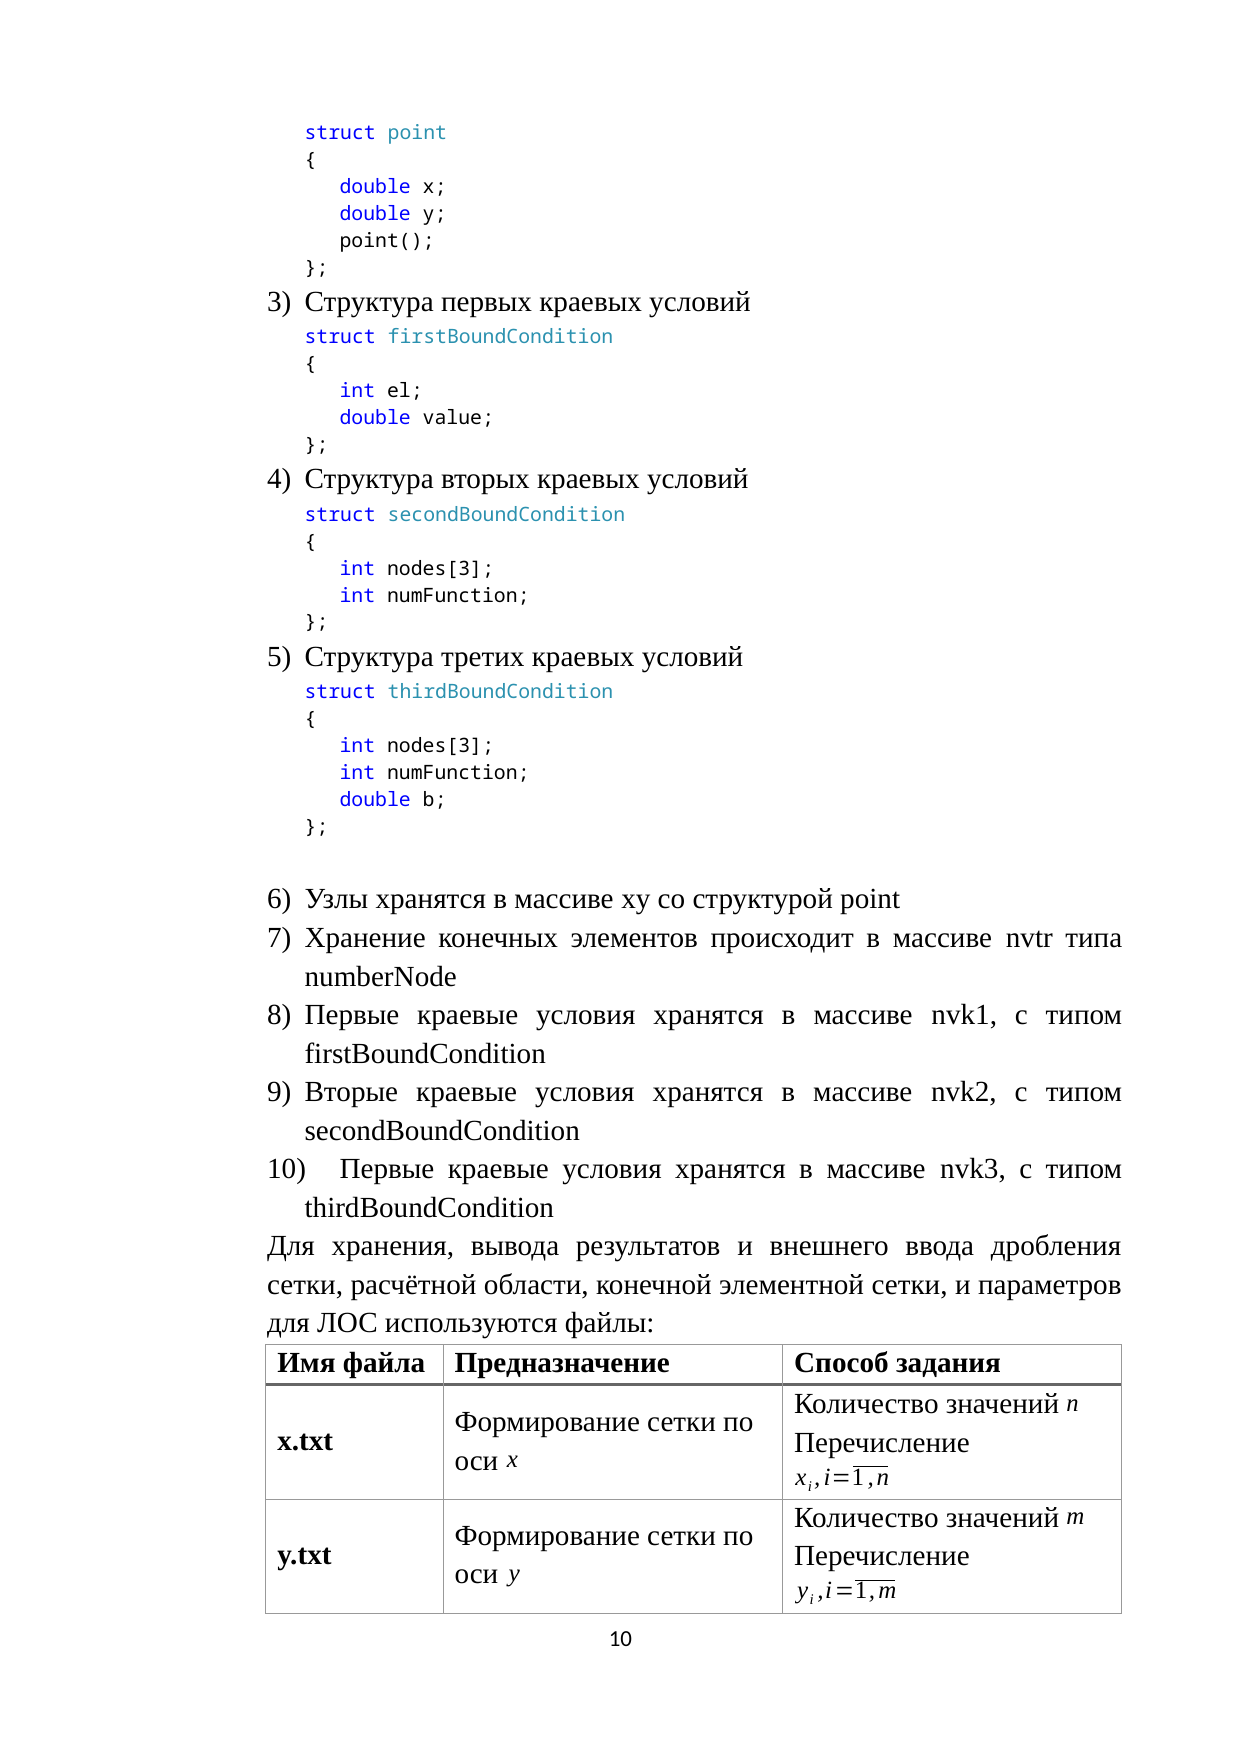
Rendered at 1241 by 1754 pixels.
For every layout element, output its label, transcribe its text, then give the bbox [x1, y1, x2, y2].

text double b; [304, 785, 1122, 812]
text double value; [304, 403, 1122, 430]
table_cell x.txt [266, 1386, 443, 1499]
list Хранение конечных элементов происходит в массиве nvtr типа numberNode [267, 920, 1122, 992]
text }; [231, 430, 1122, 457]
text struct firstBoundCondition [304, 322, 1122, 349]
table_cell Формирование сетки по оси [444, 1500, 782, 1613]
text { [304, 349, 1122, 376]
text { [304, 704, 1122, 731]
text struct thirdBoundCondition [304, 677, 1122, 704]
text point(); [304, 226, 1122, 253]
list Первые краевые условия хранятся в массиве nvk3, с типом thirdBoundCondition [267, 1151, 1122, 1223]
text }; [231, 608, 1122, 635]
list Структура первых краевых условий [267, 284, 1122, 317]
table_cell y.txt [266, 1500, 443, 1613]
table_cell Количество значений Перечисление [783, 1386, 1121, 1499]
text }; [231, 253, 1122, 280]
list Вторые краевые условия хранятся в массиве nvk2, с типом secondBoundCondition [267, 1074, 1122, 1146]
list Структура третих краевых условий [267, 639, 1122, 672]
table_cell Количество значений Перечисление [783, 1500, 1121, 1613]
text int numFunction; [304, 758, 1122, 785]
table_header Имя файла [266, 1345, 443, 1383]
text double x; [304, 172, 1122, 199]
text int nodes[3]; [304, 731, 1122, 758]
text struct point [304, 118, 1122, 145]
table_header Способ задания [783, 1345, 1121, 1383]
text int numFunction; [304, 581, 1122, 608]
text int nodes[3]; [304, 554, 1122, 581]
text { [304, 145, 1122, 172]
text { [304, 527, 1122, 554]
list Структура вторых краевых условий [267, 461, 1122, 495]
list Первые краевые условия хранятся в массиве nvk1, с типом firstBoundCondition [267, 997, 1122, 1069]
table_cell Формирование сетки по оси [444, 1386, 782, 1499]
text struct secondBoundCondition [304, 500, 1122, 527]
text double y; [304, 199, 1122, 226]
table_header Предназначение [444, 1345, 782, 1383]
list Узлы хранятся в массиве xy со структурой point [267, 882, 1122, 915]
text }; [231, 812, 1122, 839]
text Для хранения, вывода результатов и внешнего ввода дробления сетки, расчётной области, конечной элементной сетки, и параметров для ЛОС используются файлы: [267, 1228, 1122, 1339]
text int el; [304, 376, 1122, 403]
